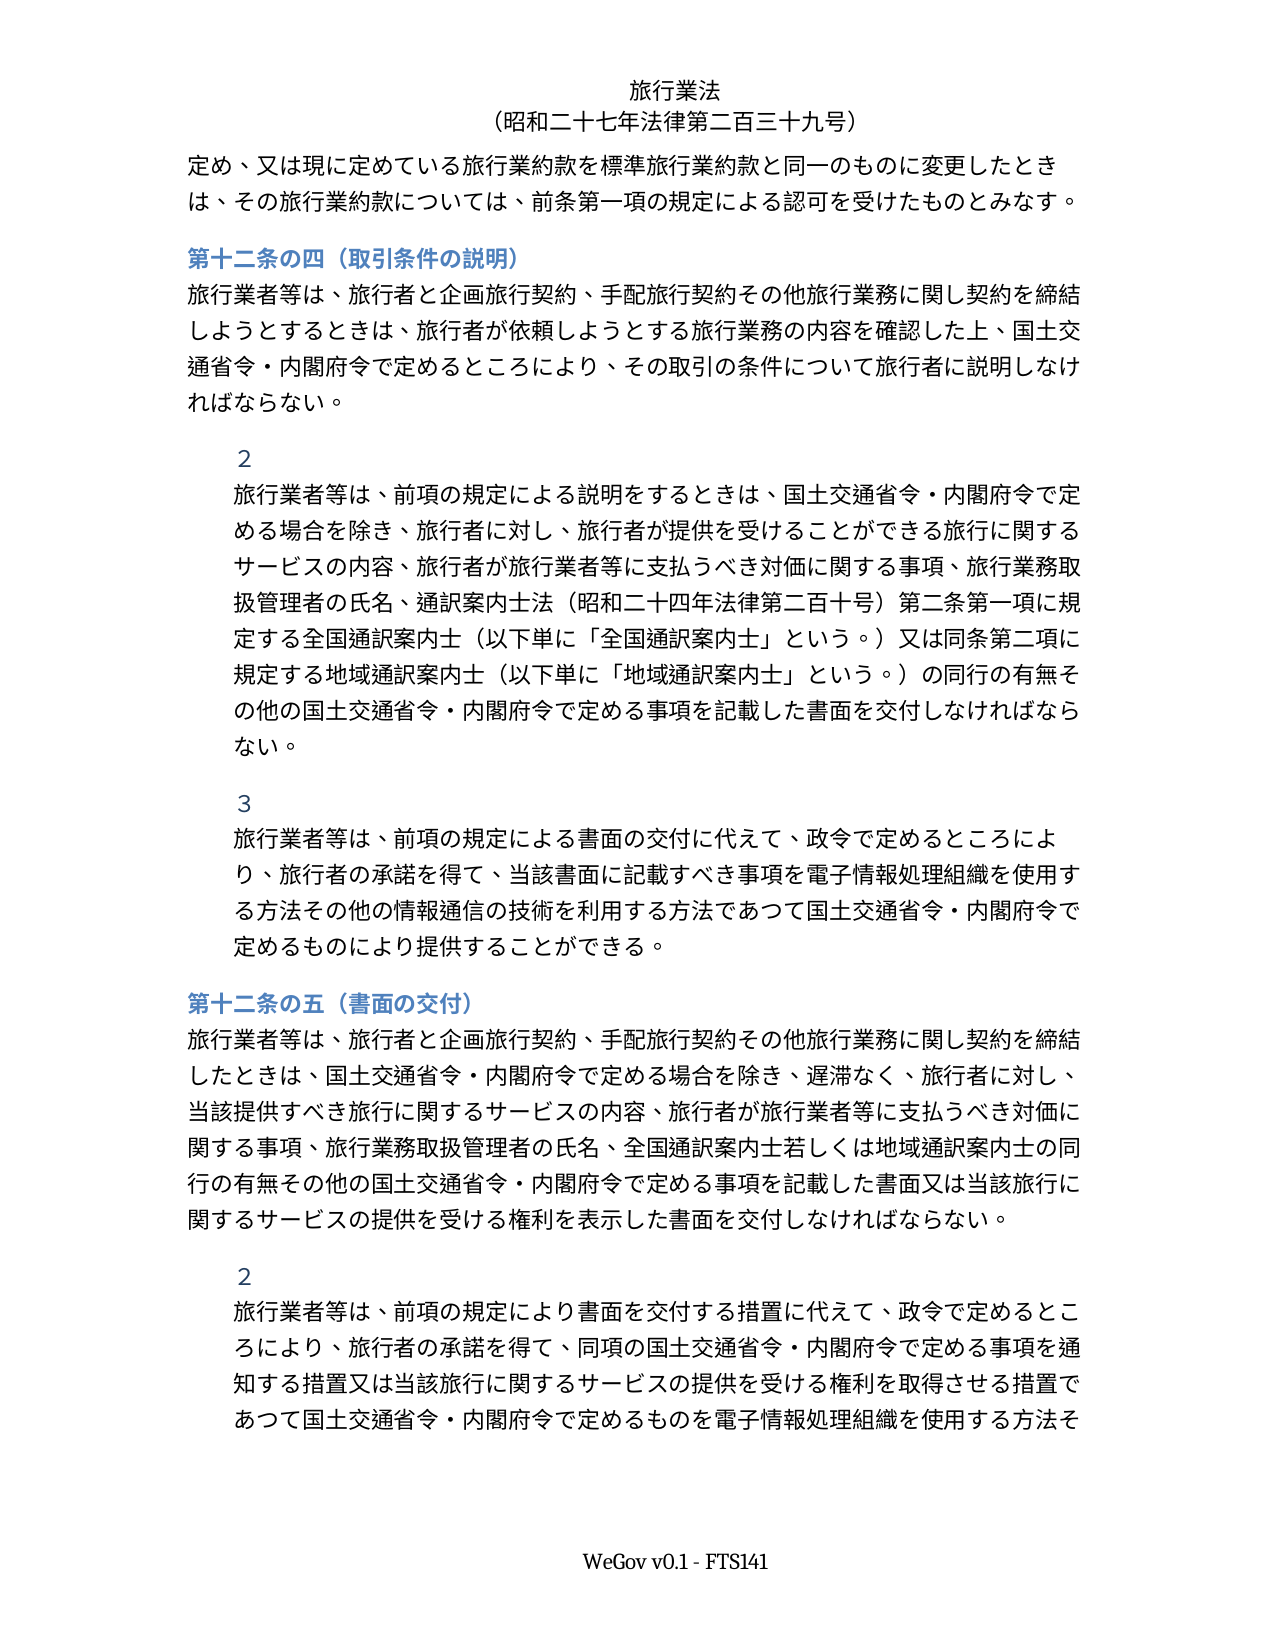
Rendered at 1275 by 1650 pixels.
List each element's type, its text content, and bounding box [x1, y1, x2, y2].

subtitle ３ [233, 787, 1087, 819]
text 旅行業者等は、旅行者と企画旅行契約、手配旅行契約その他旅行業務に関し契約を締結したときは、国土交通省令・内閣府令で定める場合を除き、遅滞なく、旅行者に対し、当該提供すべき旅行に関するサービスの内容、旅行者が旅行業者等に支払うべき対価に関する事項、旅行業務取扱管理者の氏名、全国通訳案内士若しくは地域通訳案内士の同行の有無その他の国土交通省令・内閣府令で定める事項を記載した書面又は当該旅行に関するサービスの提供を受ける権利を表示した書面を交付しなければならない。 [187, 1024, 1087, 1235]
subtitle 第十二条の四（取引条件の説明） [187, 243, 1087, 274]
text 旅行業者等は、旅行者と企画旅行契約、手配旅行契約その他旅行業務に関し契約を締結しようとするときは、旅行者が依頼しようとする旅行業務の内容を確認した上、国土交通省令・内閣府令で定めるところにより、その取引の条件について旅行者に説明しなければならない。 [187, 279, 1087, 418]
subtitle ２ [233, 1260, 1087, 1292]
text 旅行業者等は、前項の規定による説明をするときは、国土交通省令・内閣府令で定める場合を除き、旅行者に対し、旅行者が提供を受けることができる旅行に関するサービスの内容、旅行者が旅行業者等に支払うべき対価に関する事項、旅行業務取扱管理者の氏名、通訳案内士法（昭和二十四年法律第二百十号）第二条第一項に規定する全国通訳案内士（以下単に「全国通訳案内士」という。）又は同条第二項に規定する地域通訳案内士（以下単に「地域通訳案内士」という。）の同行の有無その他の国土交通省令・内閣府令で定める事項を記載した書面を交付しなければならない。 [233, 479, 1087, 762]
subtitle ２ [233, 443, 1087, 474]
subtitle 第十二条の五（書面の交付） [187, 988, 1087, 1019]
text 旅行業者等は、前項の規定による書面の交付に代えて、政令で定めるところにより、旅行者の承諾を得て、当該書面に記載すべき事項を電子情報処理組織を使用する方法その他の情報通信の技術を利用する方法であつて国土交通省令・内閣府令で定めるものにより提供することができる。 [233, 823, 1087, 962]
